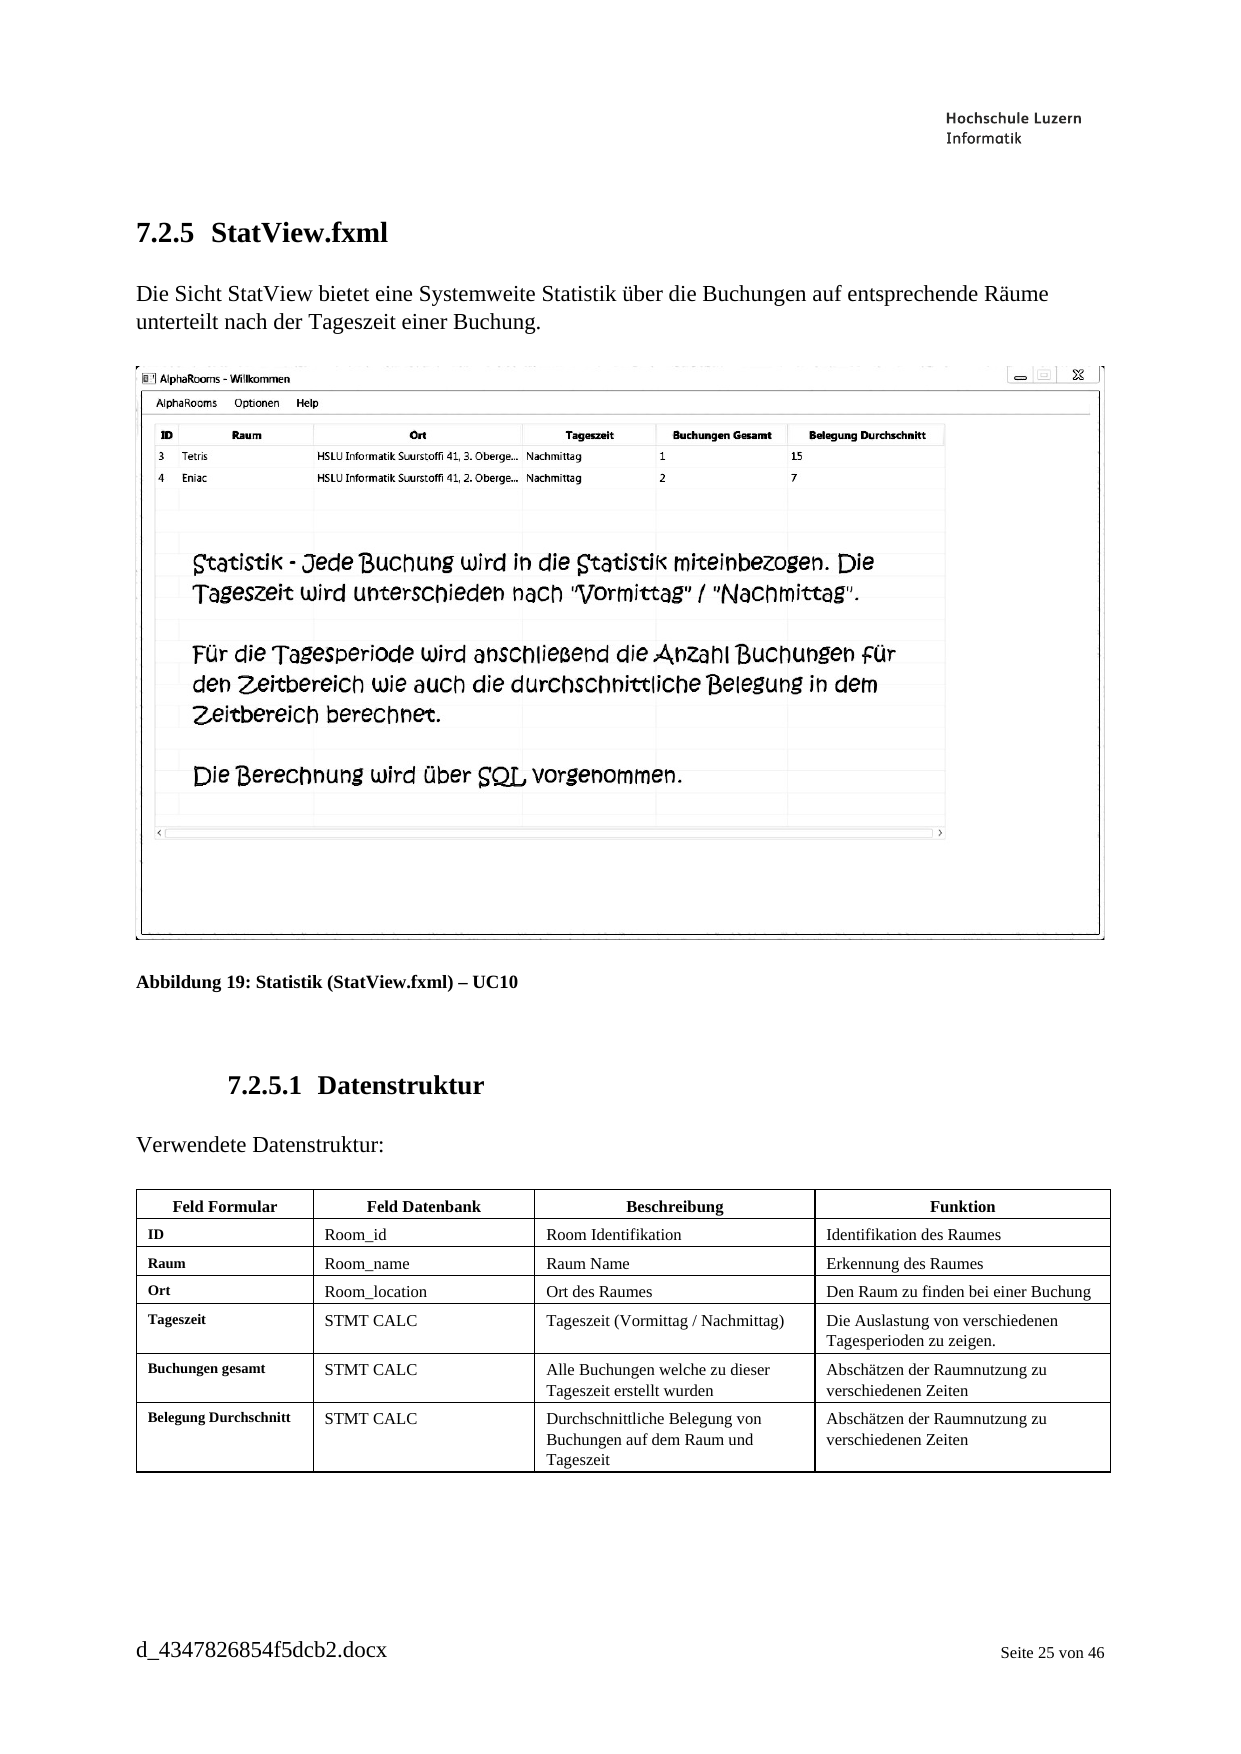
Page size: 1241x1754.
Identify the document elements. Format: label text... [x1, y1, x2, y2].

text Verwendete Datenstruktur: [136, 1132, 1104, 1158]
table_cell Ort des Raumes [535, 1276, 814, 1303]
table_cell Den Raum zu finden bei einer Buchung [816, 1276, 1110, 1303]
table_cell Raum [137, 1247, 313, 1275]
table_cell Abschätzen der Raumnutzung zu verschiedenen Zeiten [816, 1403, 1110, 1471]
table_cell Tageszeit [137, 1304, 313, 1352]
picture [135, 366, 1105, 940]
table_cell Buchungen gesamt [137, 1354, 313, 1402]
table_cell Alle Buchungen welche zu dieser Tageszeit erstellt wurden [535, 1354, 814, 1402]
table_cell Tageszeit (Vormittag / Nachmittag) [535, 1304, 814, 1352]
table_cell Room_location [314, 1276, 534, 1303]
subtitle Datenstruktur [227, 1069, 1104, 1100]
table_cell STMT CALC [314, 1354, 534, 1402]
text Abbildung 19: Statistik (StatView.fxml) – UC10 [136, 971, 1104, 992]
table_header Funktion [816, 1190, 1110, 1218]
table_cell Die Auslastung von verschiedenen Tagesperioden zu zeigen. [816, 1304, 1110, 1352]
table_cell Erkennung des Raumes [816, 1247, 1110, 1275]
table_cell Durchschnittliche Belegung von Buchungen auf dem Raum und Tageszeit [535, 1403, 814, 1471]
table_cell STMT CALC [314, 1304, 534, 1352]
table_cell Ort [137, 1276, 313, 1303]
table_cell ID [137, 1219, 313, 1246]
table_cell Room_id [314, 1219, 534, 1246]
subtitle StatView.fxml [136, 215, 1104, 248]
table_cell Room_name [314, 1247, 534, 1275]
text Die Sicht StatView bietet eine Systemweite Statistik über die Buchungen auf entsprechende Räume unterteilt nach der Tageszeit einer Buchung. [136, 280, 1104, 335]
table_cell Abschätzen der Raumnutzung zu verschiedenen Zeiten [816, 1354, 1110, 1402]
table_header Beschreibung [535, 1190, 814, 1218]
table_cell Room Identifikation [535, 1219, 814, 1246]
table_cell Raum Name [535, 1247, 814, 1275]
table_header Feld Formular [137, 1190, 313, 1218]
table_header Feld Datenbank [314, 1190, 534, 1218]
table_cell Identifikation des Raumes [816, 1219, 1110, 1246]
table_cell Belegung Durchschnitt [137, 1403, 313, 1471]
table_cell STMT CALC [314, 1403, 534, 1471]
